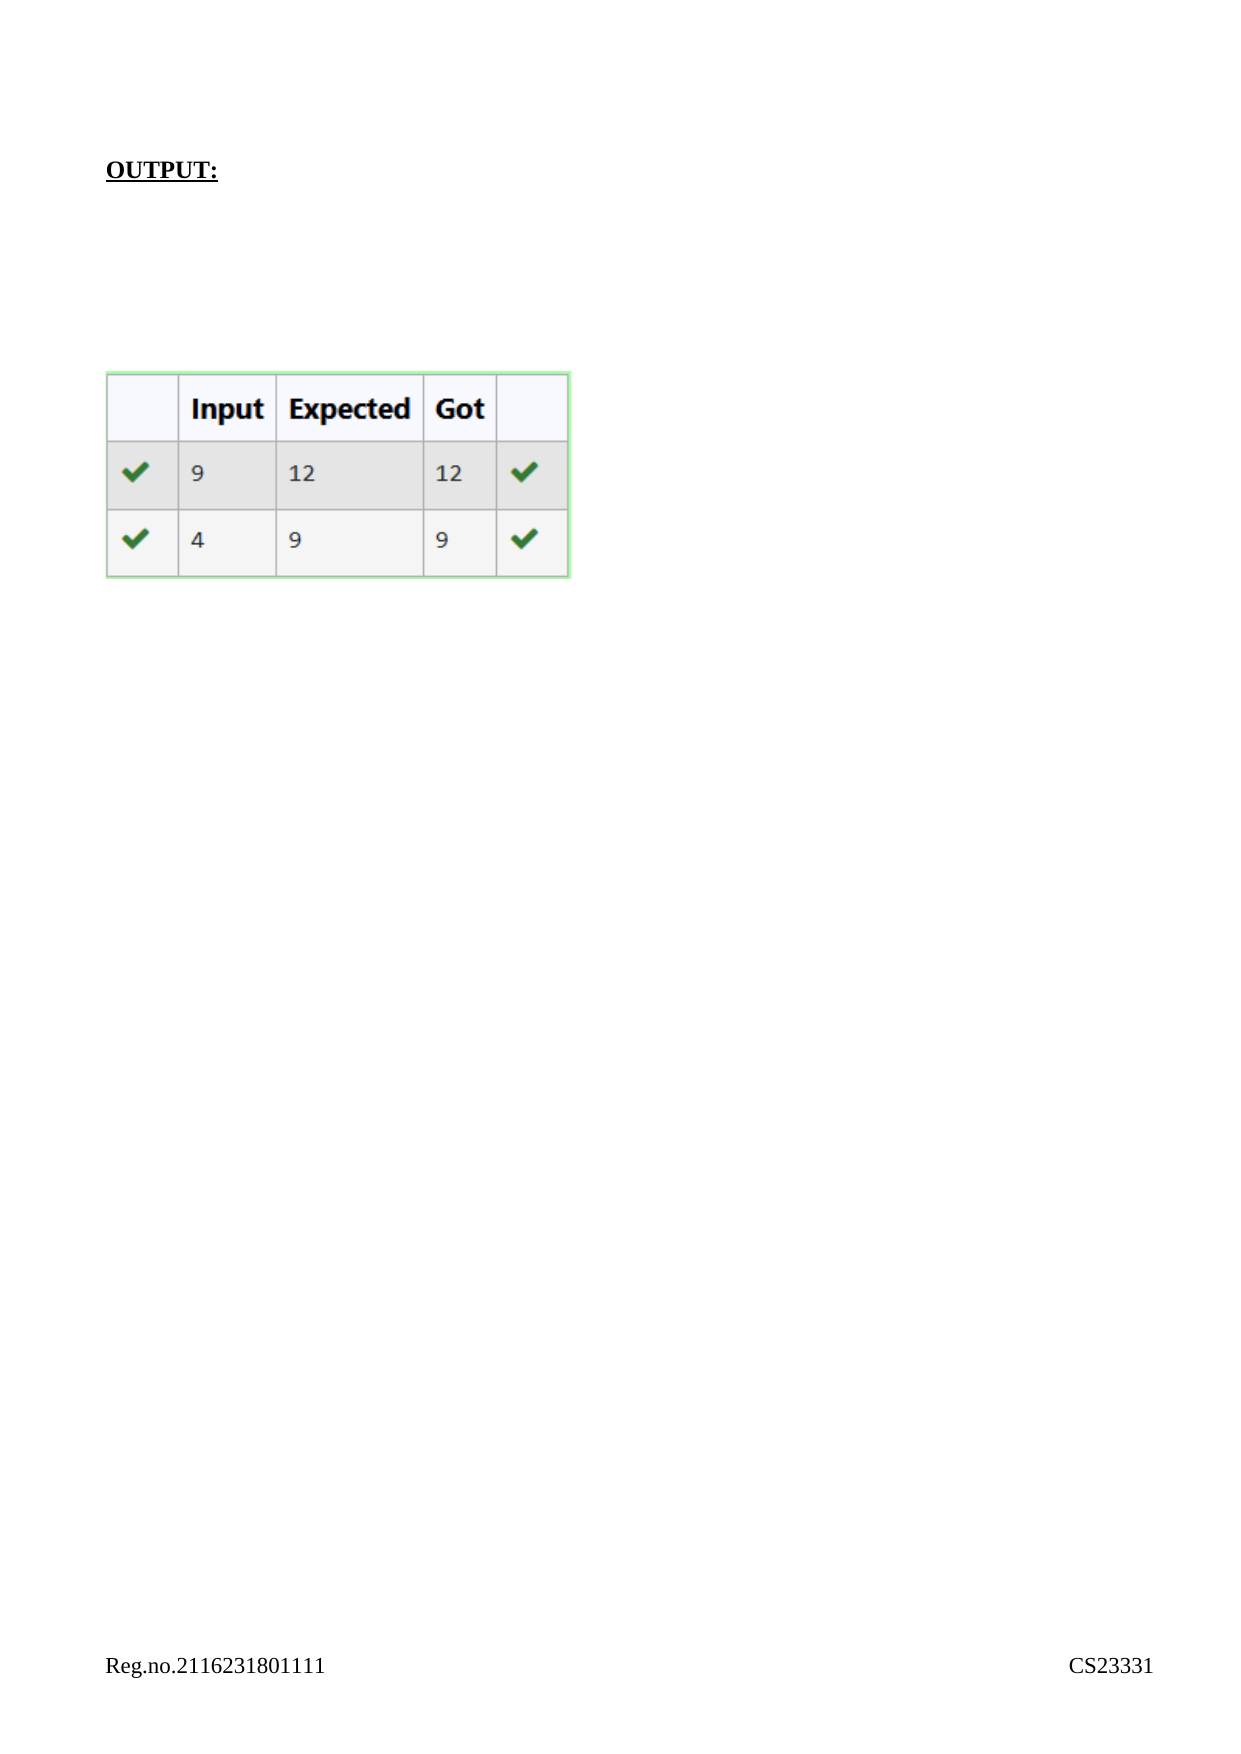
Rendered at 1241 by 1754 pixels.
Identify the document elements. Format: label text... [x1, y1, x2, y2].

picture [105, 371, 572, 579]
text OUTPUT: [106, 155, 1155, 184]
